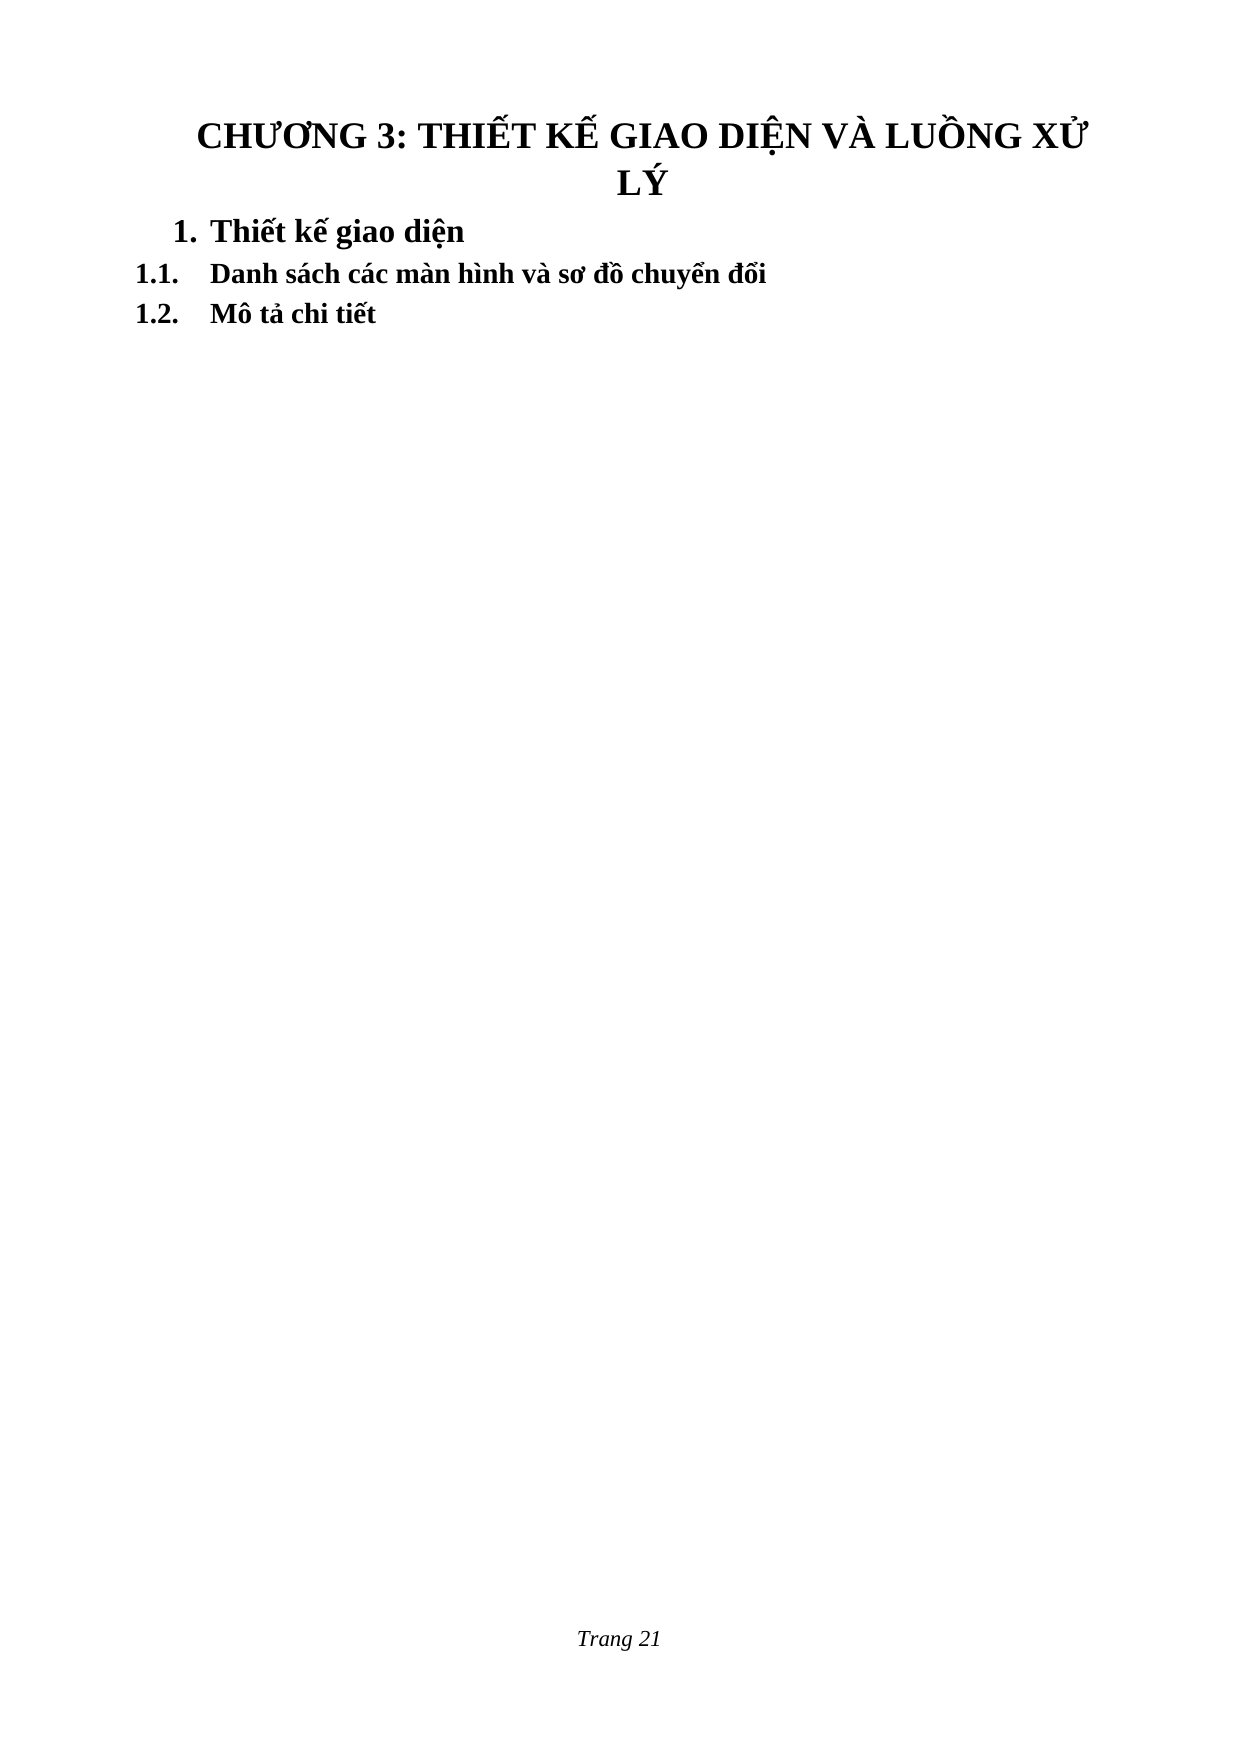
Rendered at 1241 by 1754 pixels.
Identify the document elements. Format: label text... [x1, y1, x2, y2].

subtitle Danh sách các màn hình và sơ đồ chuyển đổi [135, 256, 1105, 290]
subtitle Chương 3: thiết kế giao diện và luồng xử lý [135, 113, 1105, 203]
subtitle Mô tả chi tiết [135, 297, 1105, 330]
subtitle Thiết kế giao diện [172, 211, 1105, 249]
